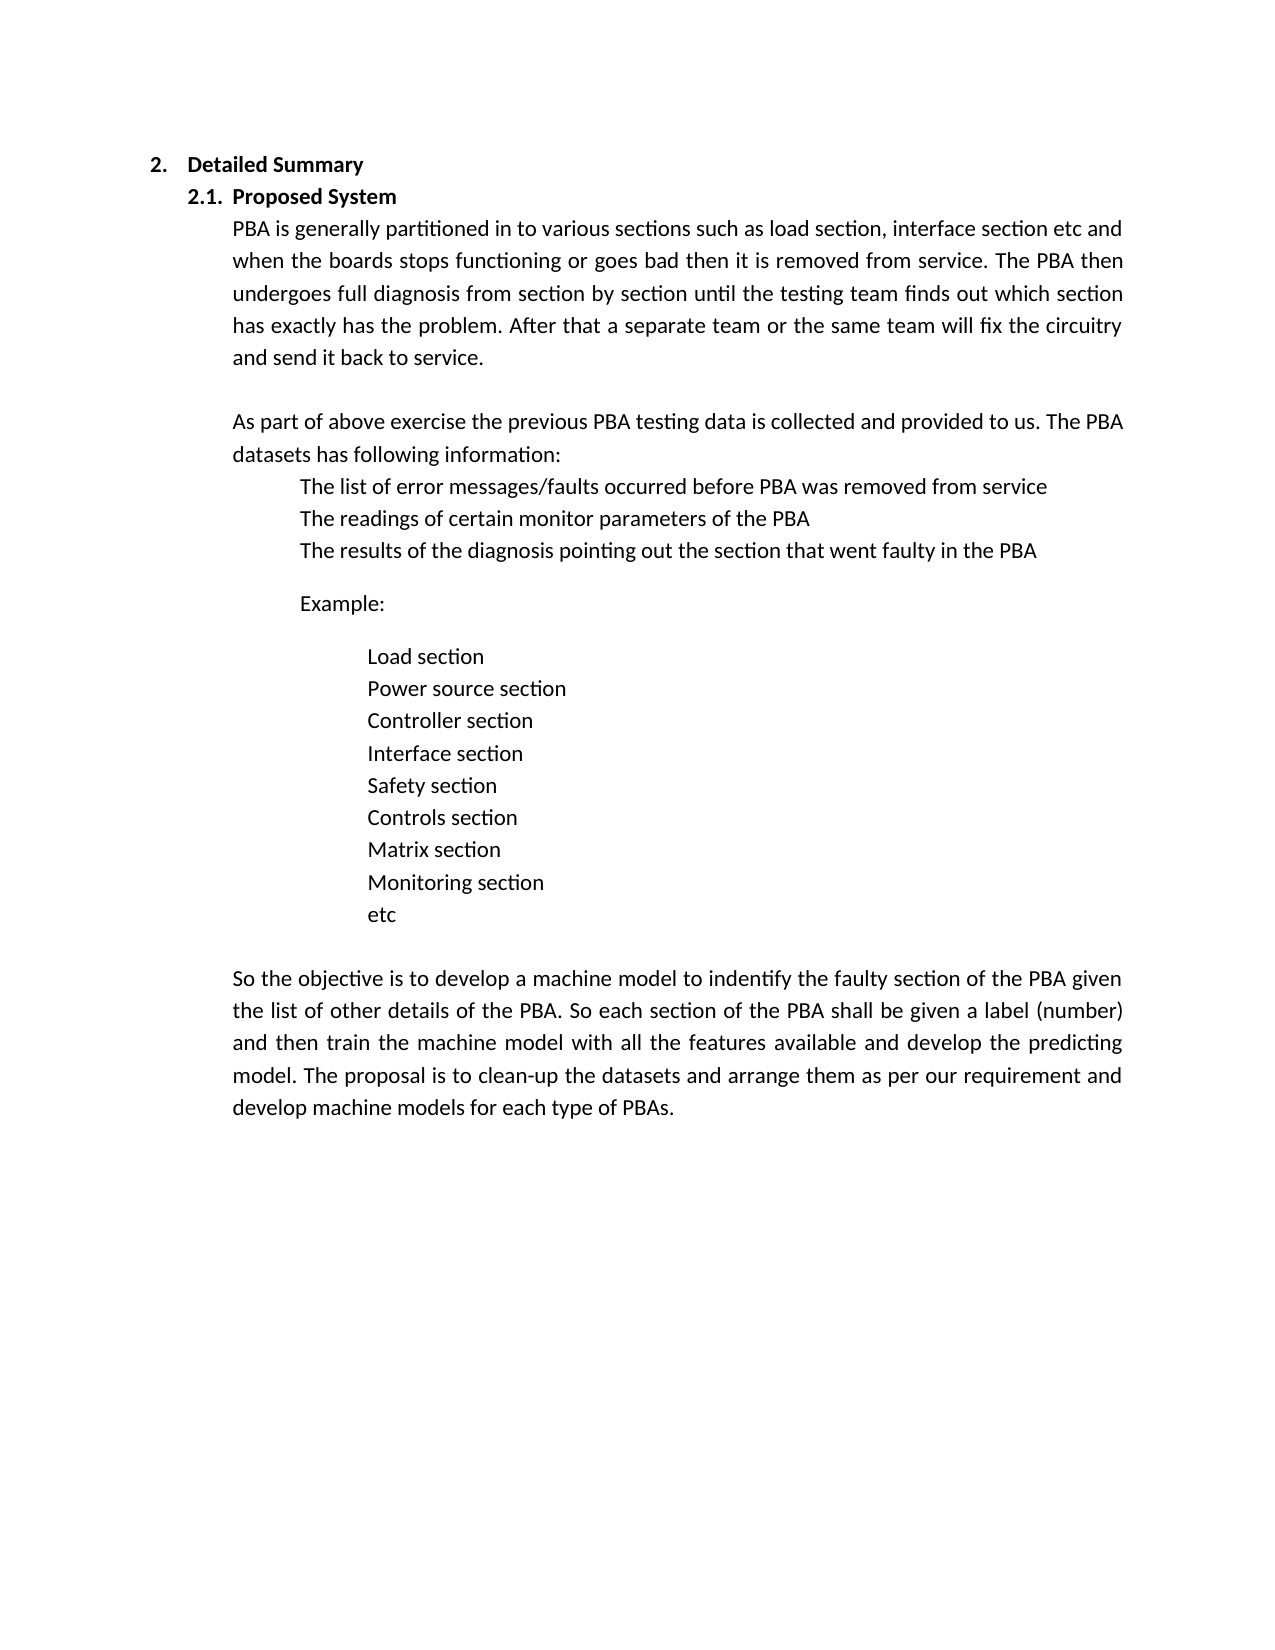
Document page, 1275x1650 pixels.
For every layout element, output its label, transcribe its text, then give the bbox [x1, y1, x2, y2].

list etc [300, 900, 1125, 928]
list Controls section [300, 803, 1125, 831]
list The results of the diagnosis pointing out the section that went faulty in the PBA [232, 536, 1125, 564]
list The list of error messages/faults occurred before PBA was removed from service [232, 472, 1125, 500]
list Detailed Summary [150, 150, 1125, 178]
list Matrix section [300, 835, 1125, 863]
list Load section [300, 642, 1125, 670]
list Interface section [300, 739, 1125, 767]
list As part of above exercise the previous PBA testing data is collected and provided to us. The PBA datasets has following information: [232, 407, 1125, 468]
text Example: [225, 589, 1125, 617]
list Controller section [300, 707, 1125, 735]
list PBA is generally partitioned in to various sections such as load section, interface section etc and when the boards stops functioning or goes bad then it is removed from service. The PBA then undergoes full diagnosis from section by section until the testing team finds out which section has exactly has the problem. After that a separate team or the same team will fix the circuitry and send it back to service. [232, 214, 1125, 371]
list Safety section [300, 771, 1125, 799]
list The readings of certain monitor parameters of the PBA [232, 504, 1125, 532]
list So the objective is to develop a machine model to indentify the faulty section of the PBA given the list of other details of the PBA. So each section of the PBA shall be given a label (number) and then train the machine model with all the features available and develop the predicting model. The proposal is to clean-up the datasets and arrange them as per our requirement and develop machine models for each type of PBAs. [232, 964, 1125, 1121]
list Power source section [300, 674, 1125, 702]
list Proposed System [187, 182, 1125, 210]
list Monitoring section [300, 868, 1125, 896]
